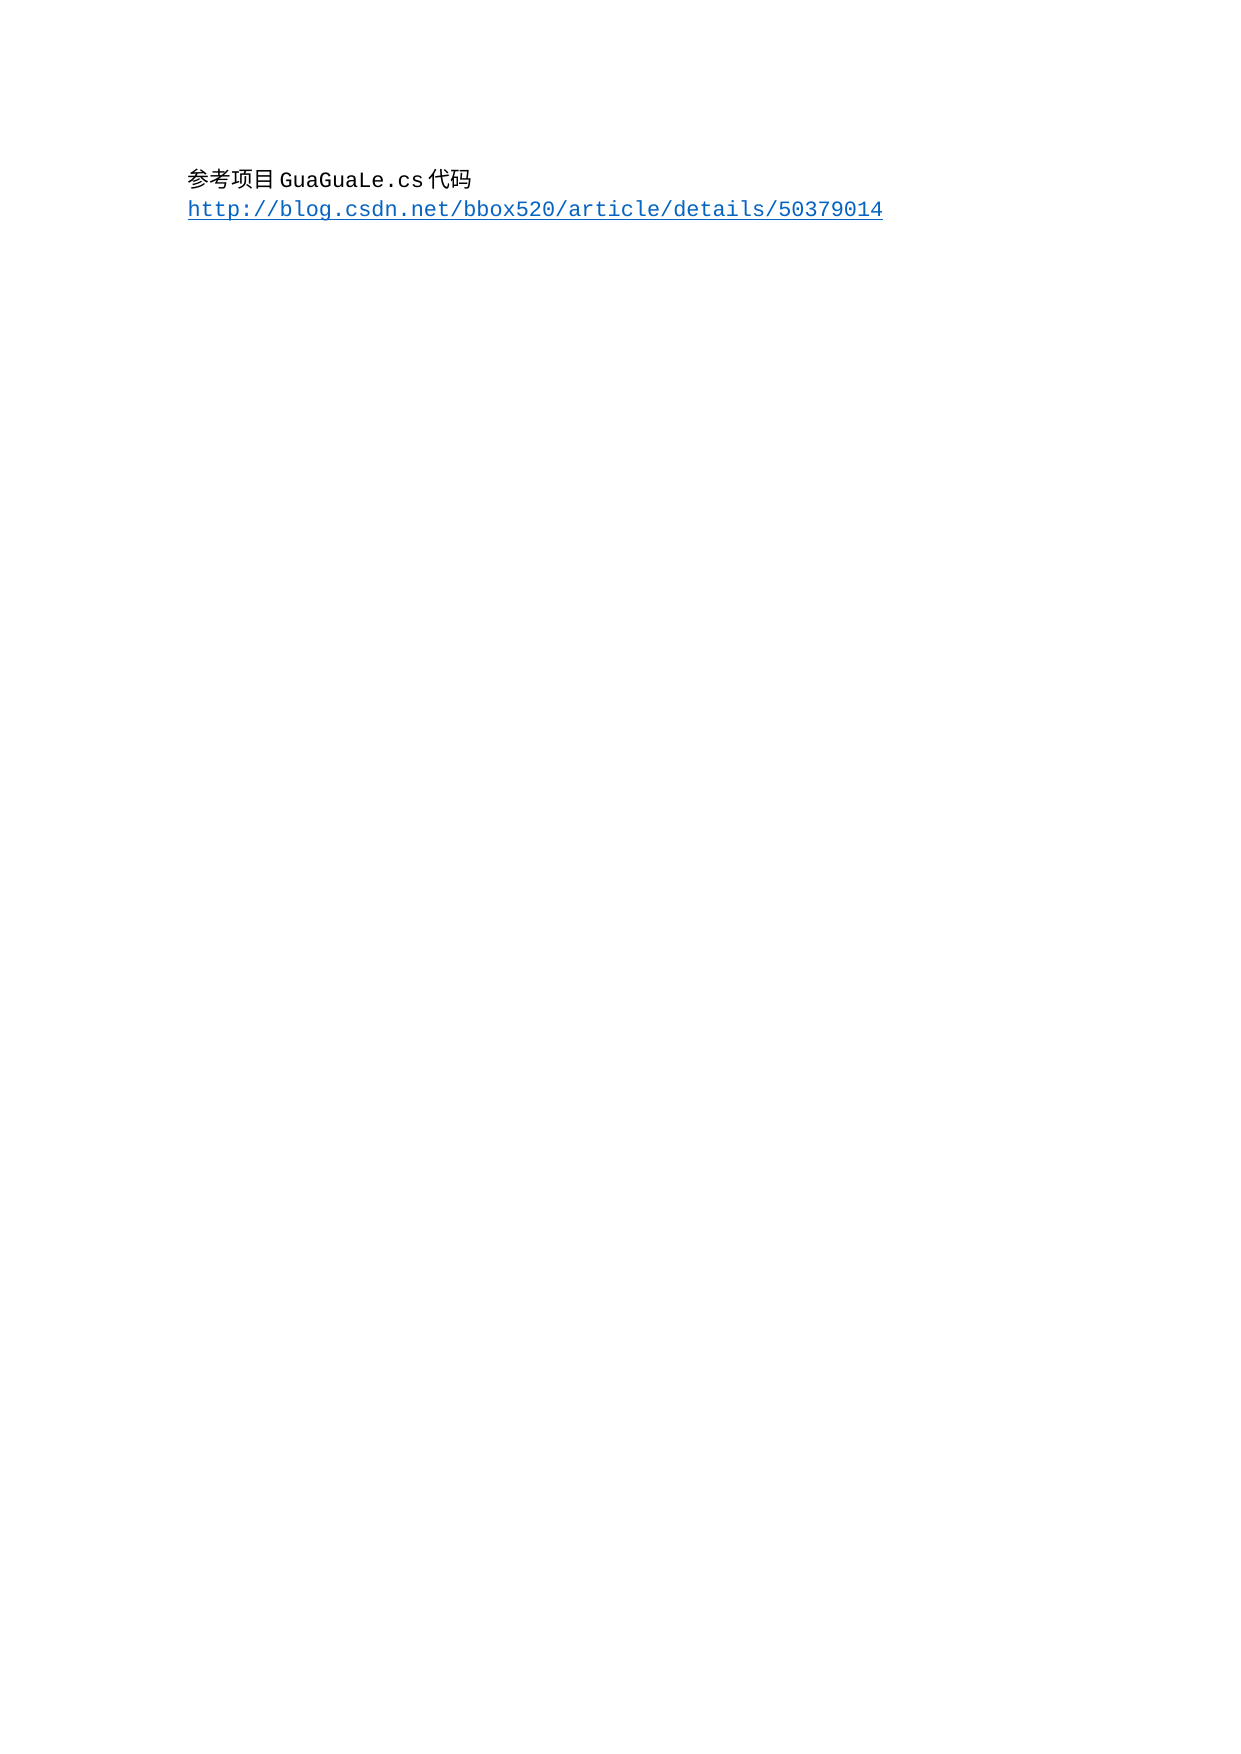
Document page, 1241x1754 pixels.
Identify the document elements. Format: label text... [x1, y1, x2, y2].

text 参考项目GuaGuaLe.cs代码 [187, 162, 1053, 194]
text http://blog.csdn.net/bbox520/article/details/50379014 [187, 194, 1053, 227]
